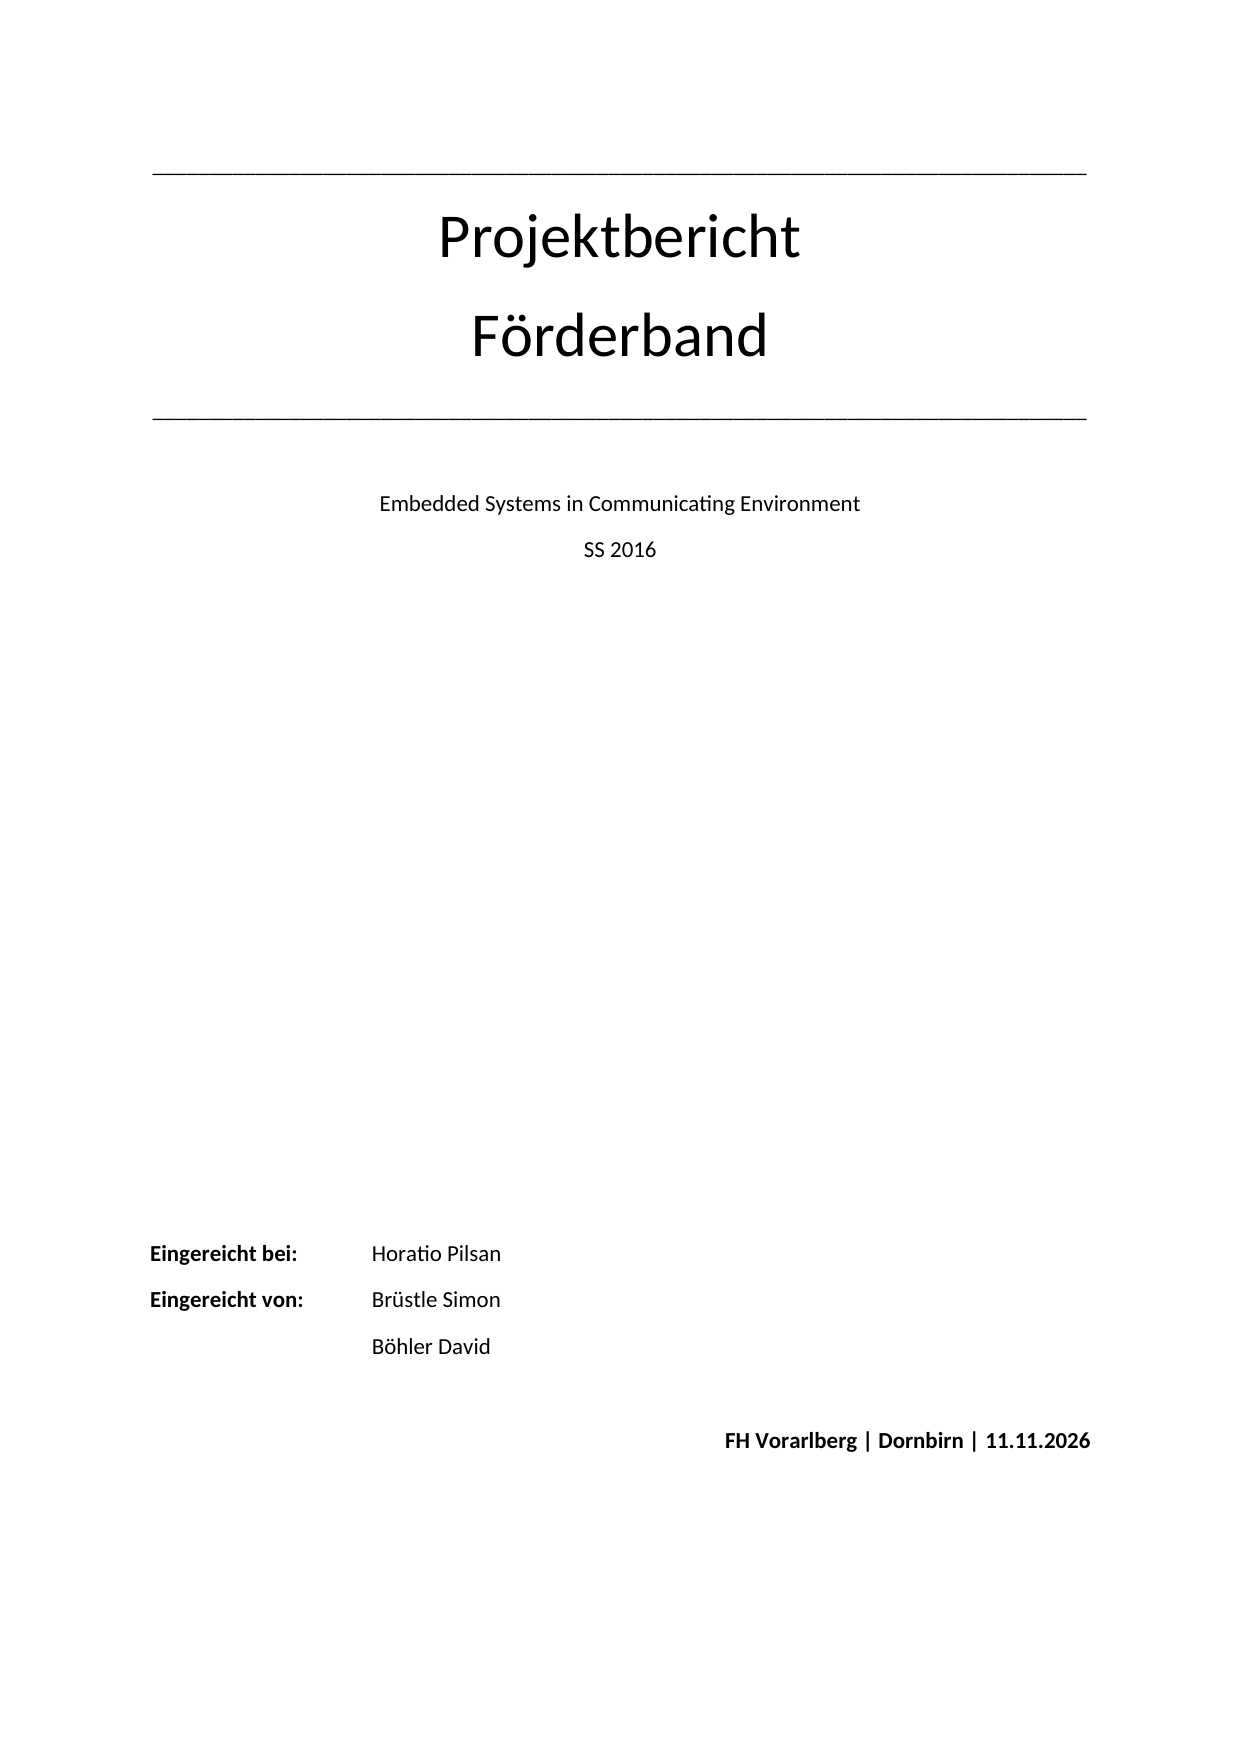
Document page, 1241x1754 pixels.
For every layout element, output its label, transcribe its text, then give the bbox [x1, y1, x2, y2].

text Embedded Systems in Communicating Environment [150, 489, 1090, 517]
text Eingereicht bei: Horatio Pilsan [150, 1239, 1090, 1267]
text __________________________________________________________________________________ [150, 395, 1090, 423]
text Förderband [150, 296, 1090, 372]
text Böhler David [150, 1332, 1090, 1361]
text SS 2016 [150, 536, 1090, 564]
text Eingereicht von: Brüstle Simon [150, 1286, 1090, 1314]
text Projektbericht [150, 197, 1090, 273]
text __________________________________________________________________________________ [150, 150, 1090, 178]
text FH Vorarlberg | Dornbirn | 17.04.2016 [150, 1426, 1090, 1454]
